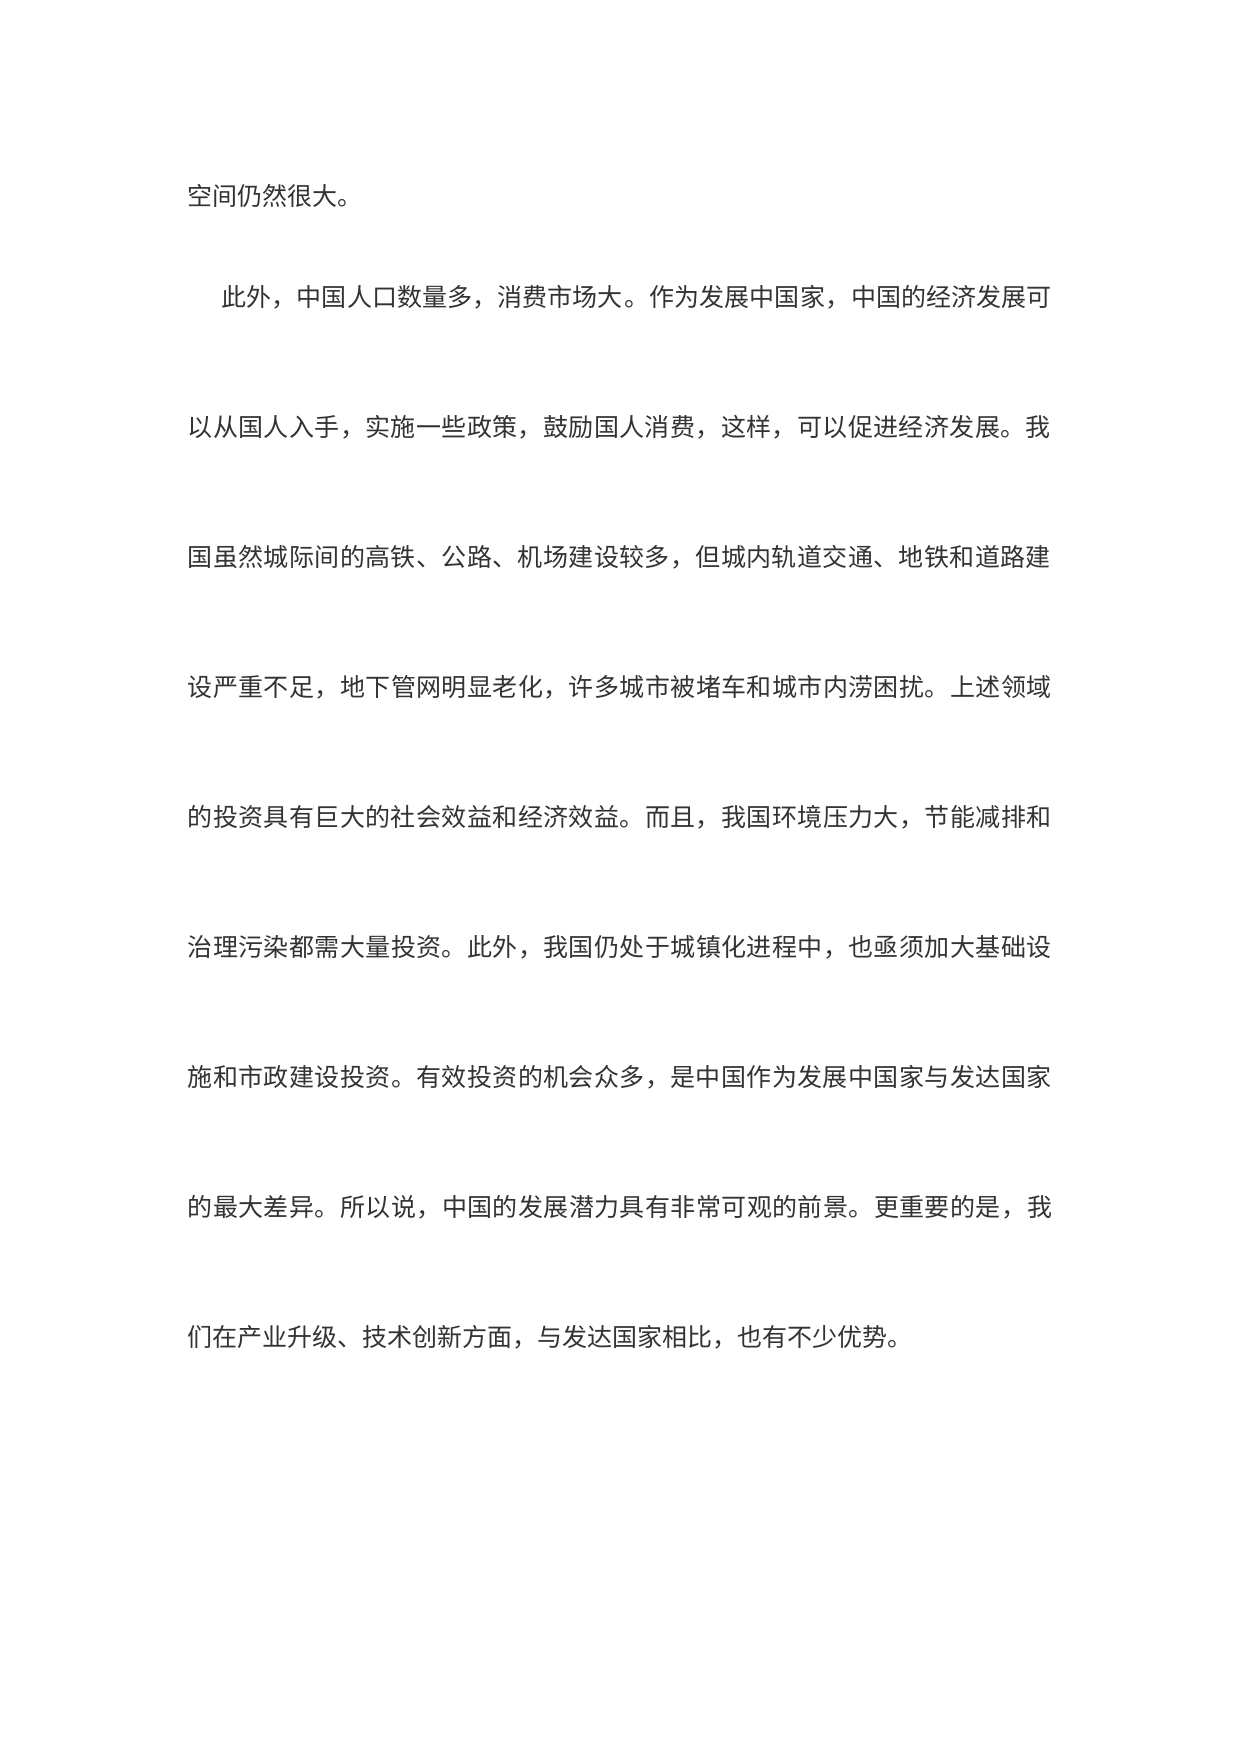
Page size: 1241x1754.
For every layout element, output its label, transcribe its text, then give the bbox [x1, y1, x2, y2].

text 此外，中国人口数量多，消费市场大。作为发展中国家，中国的经济发展可以从国人入手，实施一些政策，鼓励国人消费，这样，可以促进经济发展。我国虽然城际间的高铁、公路、机场建设较多，但城内轨道交通、地铁和道路建设严重不足，地下管网明显老化，许多城市被堵车和城市内涝困扰。上述领域的投资具有巨大的社会效益和经济效益。而且，我国环境压力大，节能减排和治理污染都需大量投资。此外，我国仍处于城镇化进程中，也亟须加大基础设施和市政建设投资。有效投资的机会众多，是中国作为发展中国家与发达国家的最大差异。所以说，中国的发展潜力具有非常可观的前景。更重要的是，我们在产业升级、技术创新方面，与发达国家相比，也有不少优势。 [187, 263, 1053, 1368]
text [187, 162, 1053, 227]
